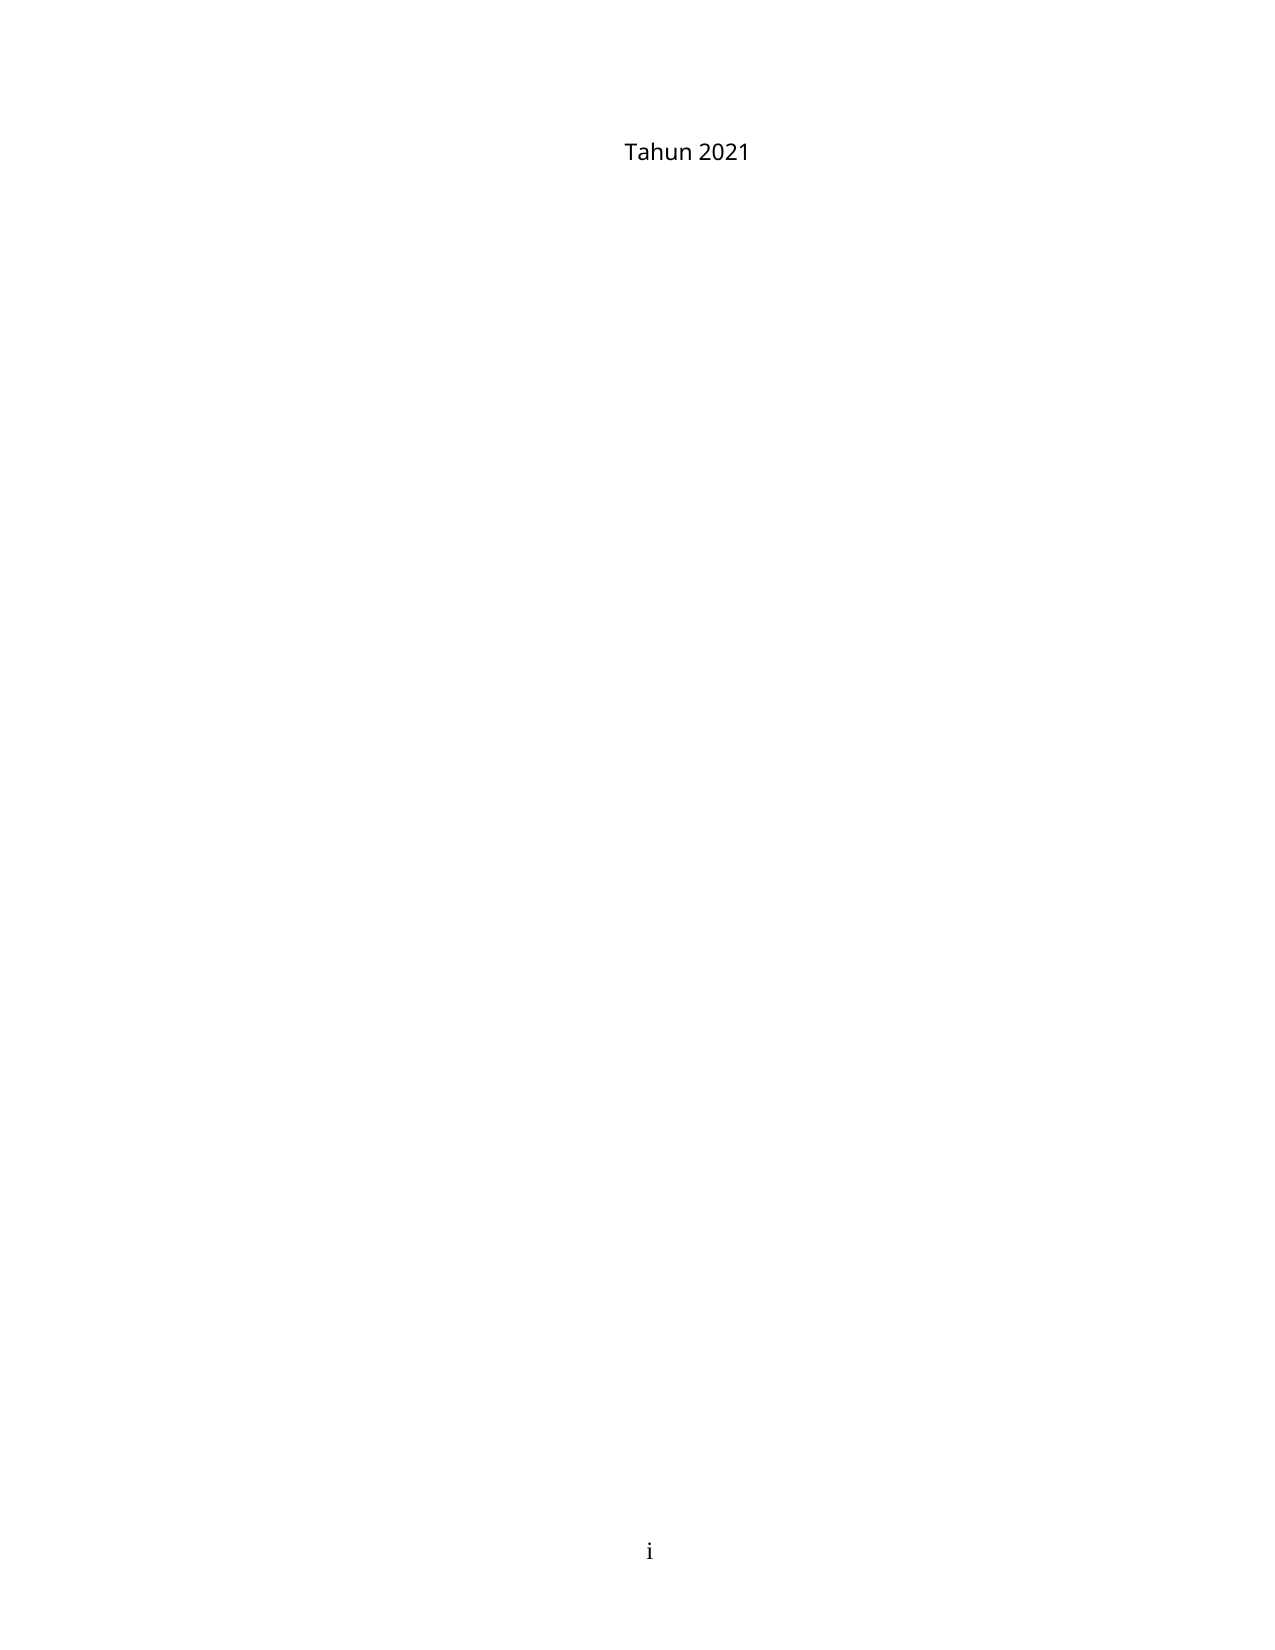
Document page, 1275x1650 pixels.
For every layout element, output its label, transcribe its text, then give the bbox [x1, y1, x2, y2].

text Tahun 2021 [313, 135, 1062, 167]
